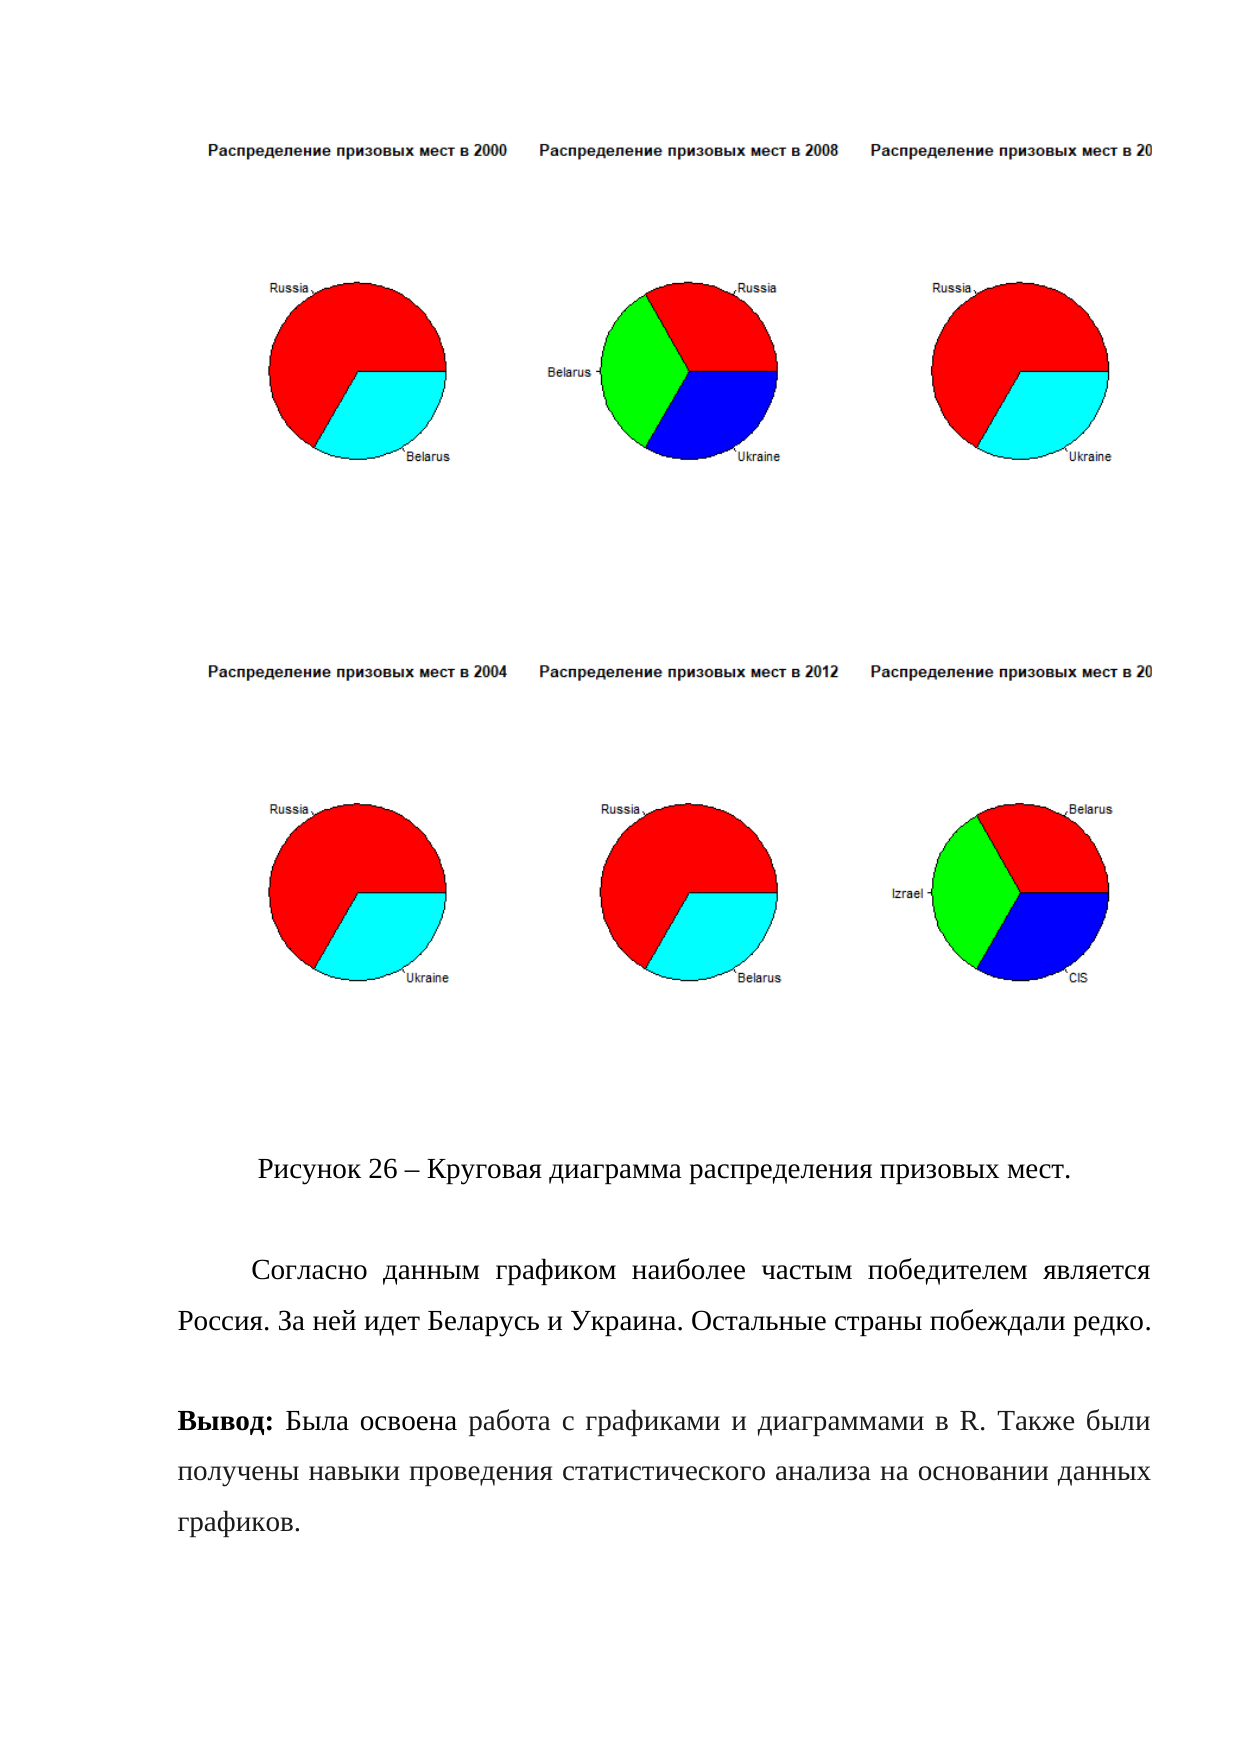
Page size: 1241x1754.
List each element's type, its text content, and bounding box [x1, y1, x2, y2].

text Вывод: Была освоена работа с графиками и диаграммами в R. Также были получены навыки проведения статистического анализа на основании данных графиков. [177, 1403, 1152, 1454]
text Вывод: Была освоена работа с графиками и диаграммами в R. Также были получены навыки проведения статистического анализа на основании данных графиков. [177, 1487, 1152, 1537]
text Согласно данным графиком наиболее частым победителем является Россия. За ней идет Беларусь и Украина. Остальные страны побеждали редко. [177, 1252, 1152, 1336]
picture [177, 118, 1152, 1138]
text Рисунок 26 – Круговая диаграмма распределения призовых мест. [177, 1152, 1152, 1185]
